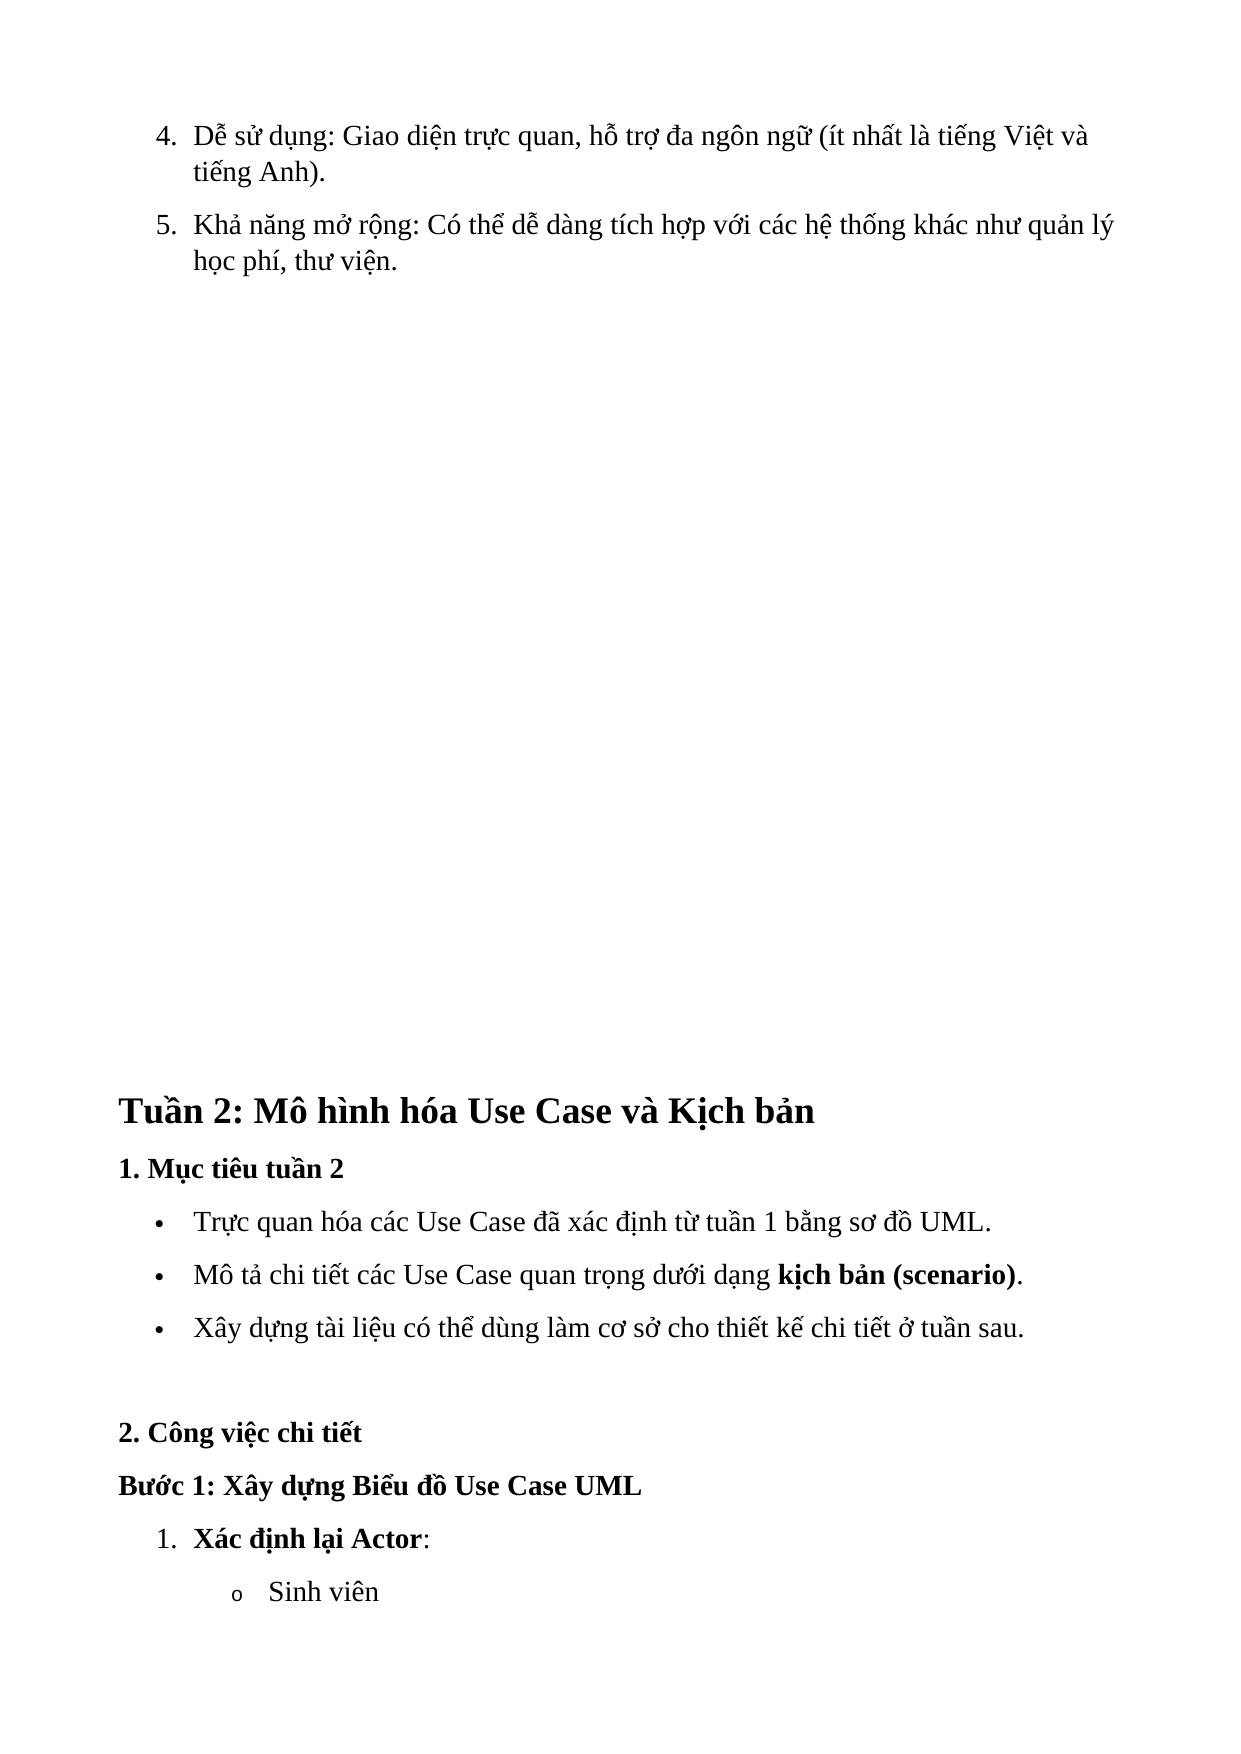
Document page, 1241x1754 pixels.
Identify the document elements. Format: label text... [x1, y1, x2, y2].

list Trực quan hóa các Use Case đã xác định từ tuần 1 bằng sơ đồ UML. [156, 1204, 1122, 1238]
list Xác định lại Actor: [156, 1521, 1122, 1555]
list Xây dựng tài liệu có thể dùng làm cơ sở cho thiết kế chi tiết ở tuần sau. [156, 1310, 1122, 1343]
list Mô tả chi tiết các Use Case quan trọng dưới dạng kịch bản (scenario). [156, 1257, 1122, 1291]
list Sinh viên [231, 1574, 1122, 1607]
list Khả năng mở rộng: Có thể dễ dàng tích hợp với các hệ thống khác như quản lý học phí, thư viện. [156, 207, 1122, 277]
list Dễ sử dụng: Giao diện trực quan, hỗ trợ đa ngôn ngữ (ít nhất là tiếng Việt và tiếng Anh). [156, 118, 1122, 188]
text Tuần 2: Mô hình hóa Use Case và Kịch bản [118, 1088, 1122, 1131]
text Bước 1: Xây dựng Biểu đồ Use Case UML [118, 1468, 1122, 1502]
text 2. Công việc chi tiết [118, 1416, 1122, 1449]
text 1. Mục tiêu tuần 2 [118, 1151, 1122, 1185]
